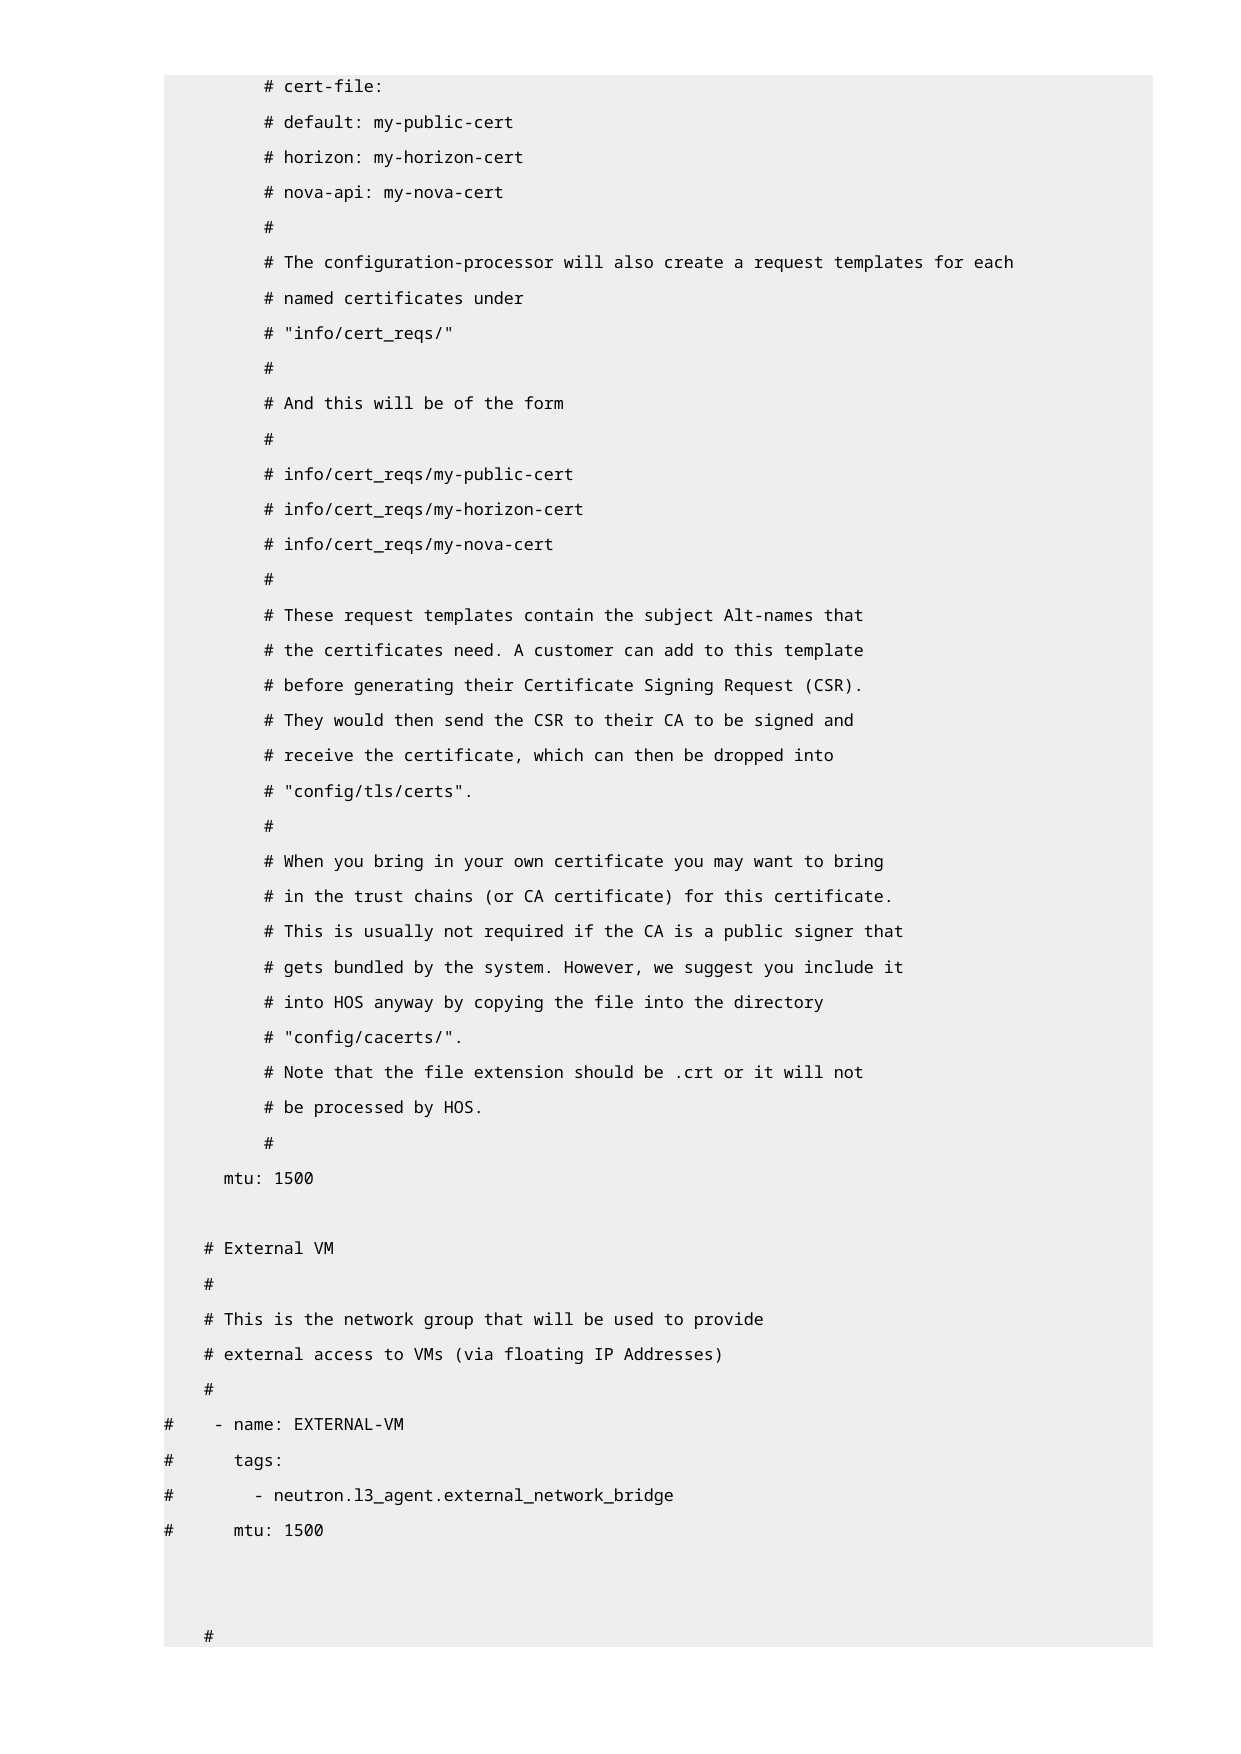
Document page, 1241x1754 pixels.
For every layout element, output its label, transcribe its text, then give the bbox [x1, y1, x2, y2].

text # in the trust chains (or CA certificate) for this certificate. [164, 885, 1153, 907]
text # Note that the file extension should be .crt or it will not [164, 1061, 1153, 1083]
text # info/cert_reqs/my-public-cert [164, 462, 1153, 485]
text # And this will be of the form [164, 392, 1153, 414]
text # [164, 568, 1153, 591]
text # [164, 357, 1153, 379]
text # [164, 1131, 1153, 1154]
text # This is the network group that will be used to provide [164, 1307, 1153, 1330]
text # before generating their Certificate Signing Request (CSR). [164, 673, 1153, 696]
text # gets bundled by the system. However, we suggest you include it [164, 955, 1153, 978]
text # [164, 1624, 1153, 1647]
text # [164, 1378, 1153, 1400]
text # [164, 216, 1153, 238]
text # This is usually not required if the CA is a public signer that [164, 920, 1153, 943]
text # tags: [164, 1448, 1153, 1471]
text # cert-file: [164, 75, 1153, 98]
text # When you bring in your own certificate you may want to bring [164, 849, 1153, 872]
text # info/cert_reqs/my-nova-cert [164, 533, 1153, 555]
text # - name: EXTERNAL-VM [164, 1413, 1153, 1436]
text # - neutron.l3_agent.external_network_bridge [164, 1483, 1153, 1506]
text # named certificates under [164, 286, 1153, 309]
text # default: my-public-cert [164, 110, 1153, 133]
text # mtu: 1500 [164, 1518, 1153, 1541]
text # receive the certificate, which can then be dropped into [164, 744, 1153, 767]
text # "config/cacerts/". [164, 1026, 1153, 1048]
text # "info/cert_reqs/" [164, 321, 1153, 344]
text # [164, 814, 1153, 837]
text # the certificates need. A customer can add to this template [164, 638, 1153, 661]
text # info/cert_reqs/my-horizon-cert [164, 497, 1153, 520]
text # The configuration-processor will also create a request templates for each [164, 251, 1153, 274]
text mtu: 1500 [164, 1166, 1153, 1189]
text # external access to VMs (via floating IP Addresses) [164, 1342, 1153, 1365]
text # "config/tls/certs". [164, 779, 1153, 802]
text # horizon: my-horizon-cert [164, 145, 1153, 168]
text # [164, 427, 1153, 450]
text # [164, 1272, 1153, 1295]
text # They would then send the CSR to their CA to be signed and [164, 709, 1153, 731]
text # into HOS anyway by copying the file into the directory [164, 990, 1153, 1013]
text # be processed by HOS. [164, 1096, 1153, 1119]
text # External VM [164, 1237, 1153, 1259]
text # These request templates contain the subject Alt-names that [164, 603, 1153, 626]
text # nova-api: my-nova-cert [164, 181, 1153, 203]
